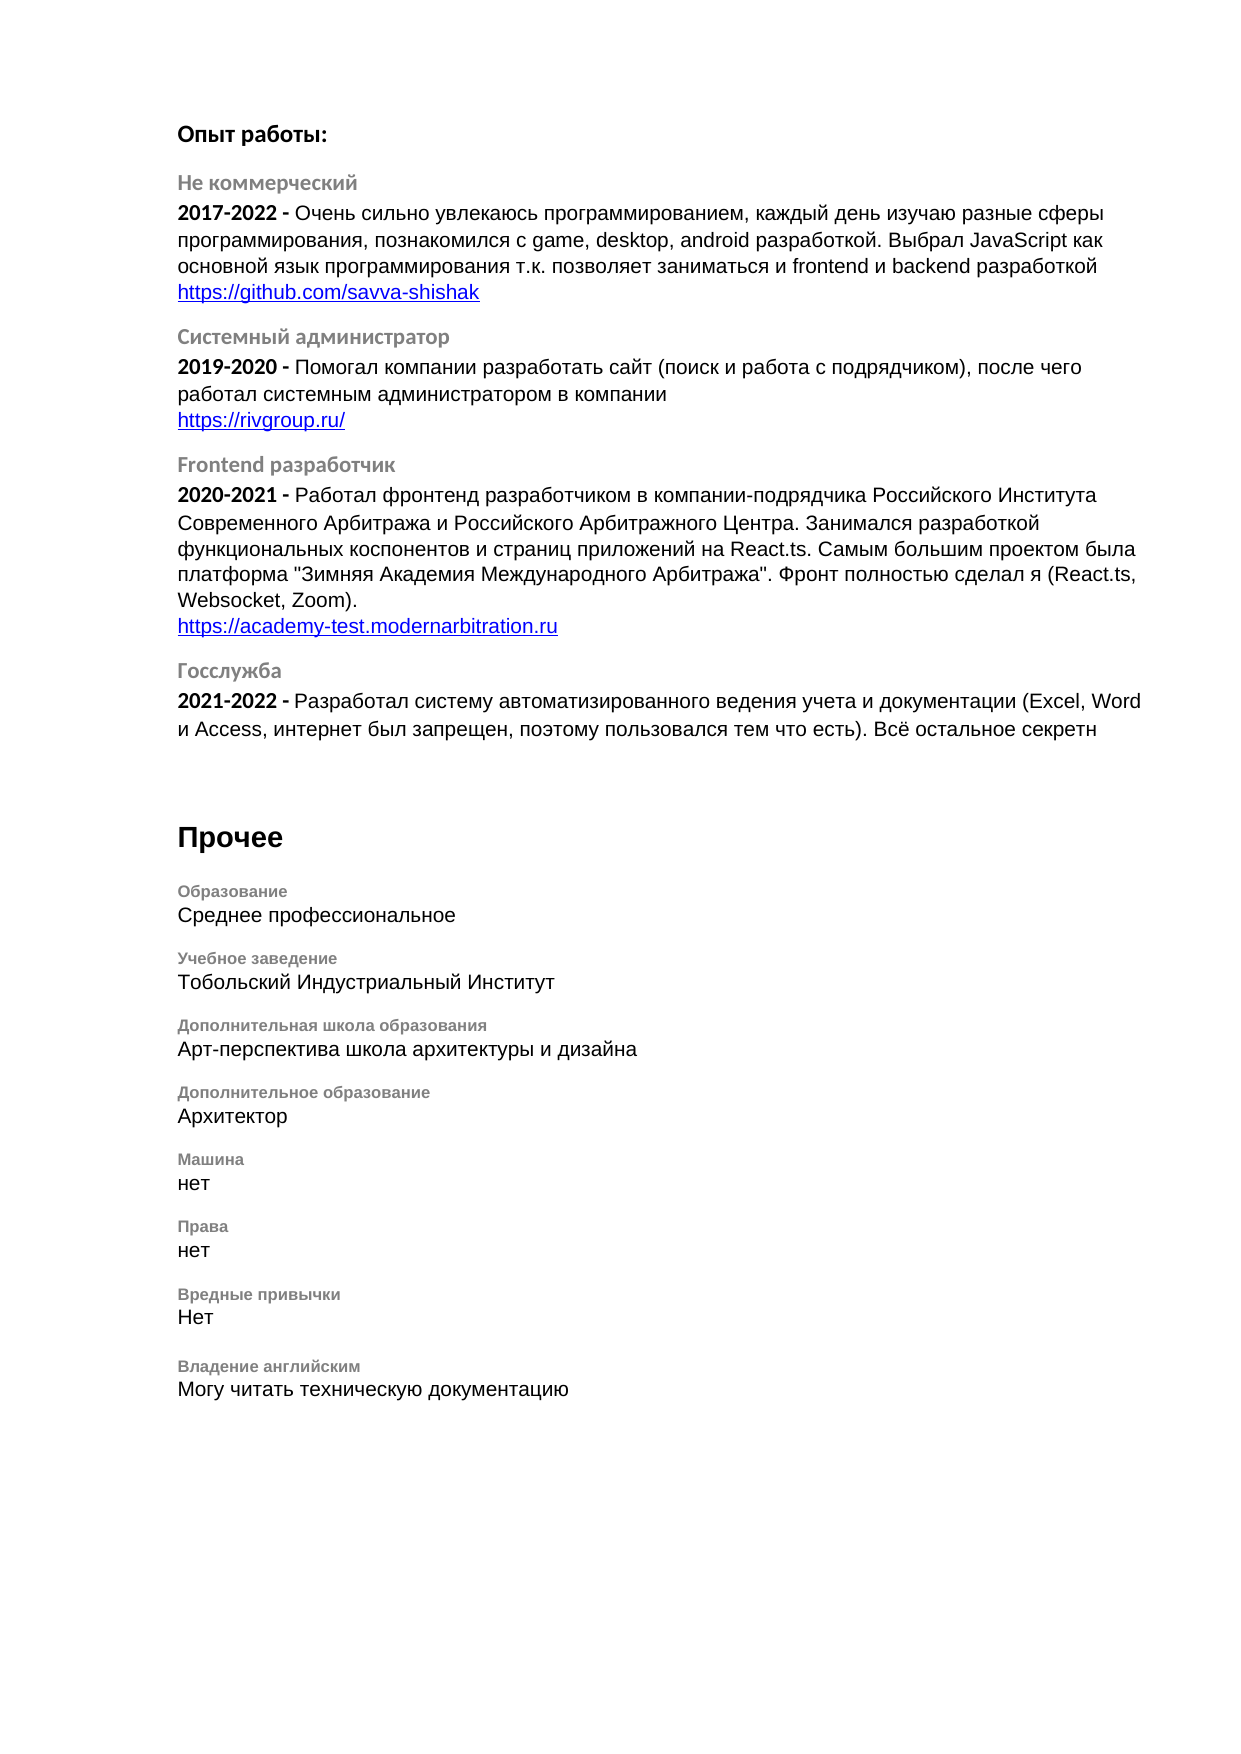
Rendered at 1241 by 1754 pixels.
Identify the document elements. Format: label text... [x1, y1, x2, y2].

text 2017-2022 - Очень сильно увлекаюсь программированием, каждый день изучаю разные сферы программирования, познакомился с game, desktop, android разработкой. Выбрал JavaScript как основной язык программирования т.к. позволяет заниматься и frontend и backend разработкой [177, 198, 1152, 278]
text Могу читать техническую документацию [177, 1377, 1152, 1401]
text нет [177, 1171, 1152, 1195]
text 2021-2022 - Разработал систему автоматизированного ведения учета и документации (Excel, Word и Access, интернет был запрещен, поэтому пользовался тем что есть). Всё остальное секретн [177, 687, 1152, 740]
text нет [177, 1238, 1152, 1262]
text Вредные привычки [177, 1284, 1152, 1303]
text https://rivgroup.ru/ [177, 408, 1152, 432]
text Системный администратор [177, 322, 1152, 350]
text Тобольский Индустриальный Институт [177, 969, 1152, 993]
text Нет [177, 1305, 1152, 1329]
text Опыт работы: [177, 118, 1152, 149]
text https://academy-test.modernarbitration.ru [177, 614, 1152, 638]
text Не коммерческий [177, 168, 1152, 196]
text https://github.com/savva-shishak [177, 279, 1152, 303]
text 2020-2021 - Работал фронтенд разработчиком в компании-подрядчика Российского Института Современного Арбитража и Российского Арбитражного Центра. Занимался разработкой функциональных коспонентов и страниц приложений на React.ts. Самым большим проектом была платформа "Зимняя Академия Международного Арбитража". Фронт полностью сделал я (React.ts, Websocket, Zoom). [177, 481, 1152, 612]
text 2019-2020 - Помогал компании разработать сайт (поиск и работа с подрядчиком), после чего работал системным администратором в компании [177, 352, 1152, 406]
text Frontend разработчик [177, 450, 1152, 478]
text Арт-перспектива школа архитектуры и дизайна [177, 1037, 1152, 1061]
text Права [177, 1217, 1152, 1236]
text Дополнительная школа образования [177, 1016, 1152, 1035]
text Машина [177, 1150, 1152, 1169]
text Владение английским [177, 1357, 1152, 1376]
text Архитектор [177, 1104, 1152, 1128]
text Образование [177, 882, 1152, 901]
text Учебное заведение [177, 949, 1152, 968]
text Госслужба [177, 656, 1152, 684]
text Прочее [177, 820, 1152, 853]
text Дополнительное образование [177, 1083, 1152, 1102]
text Среднее профессиональное [177, 902, 1152, 926]
